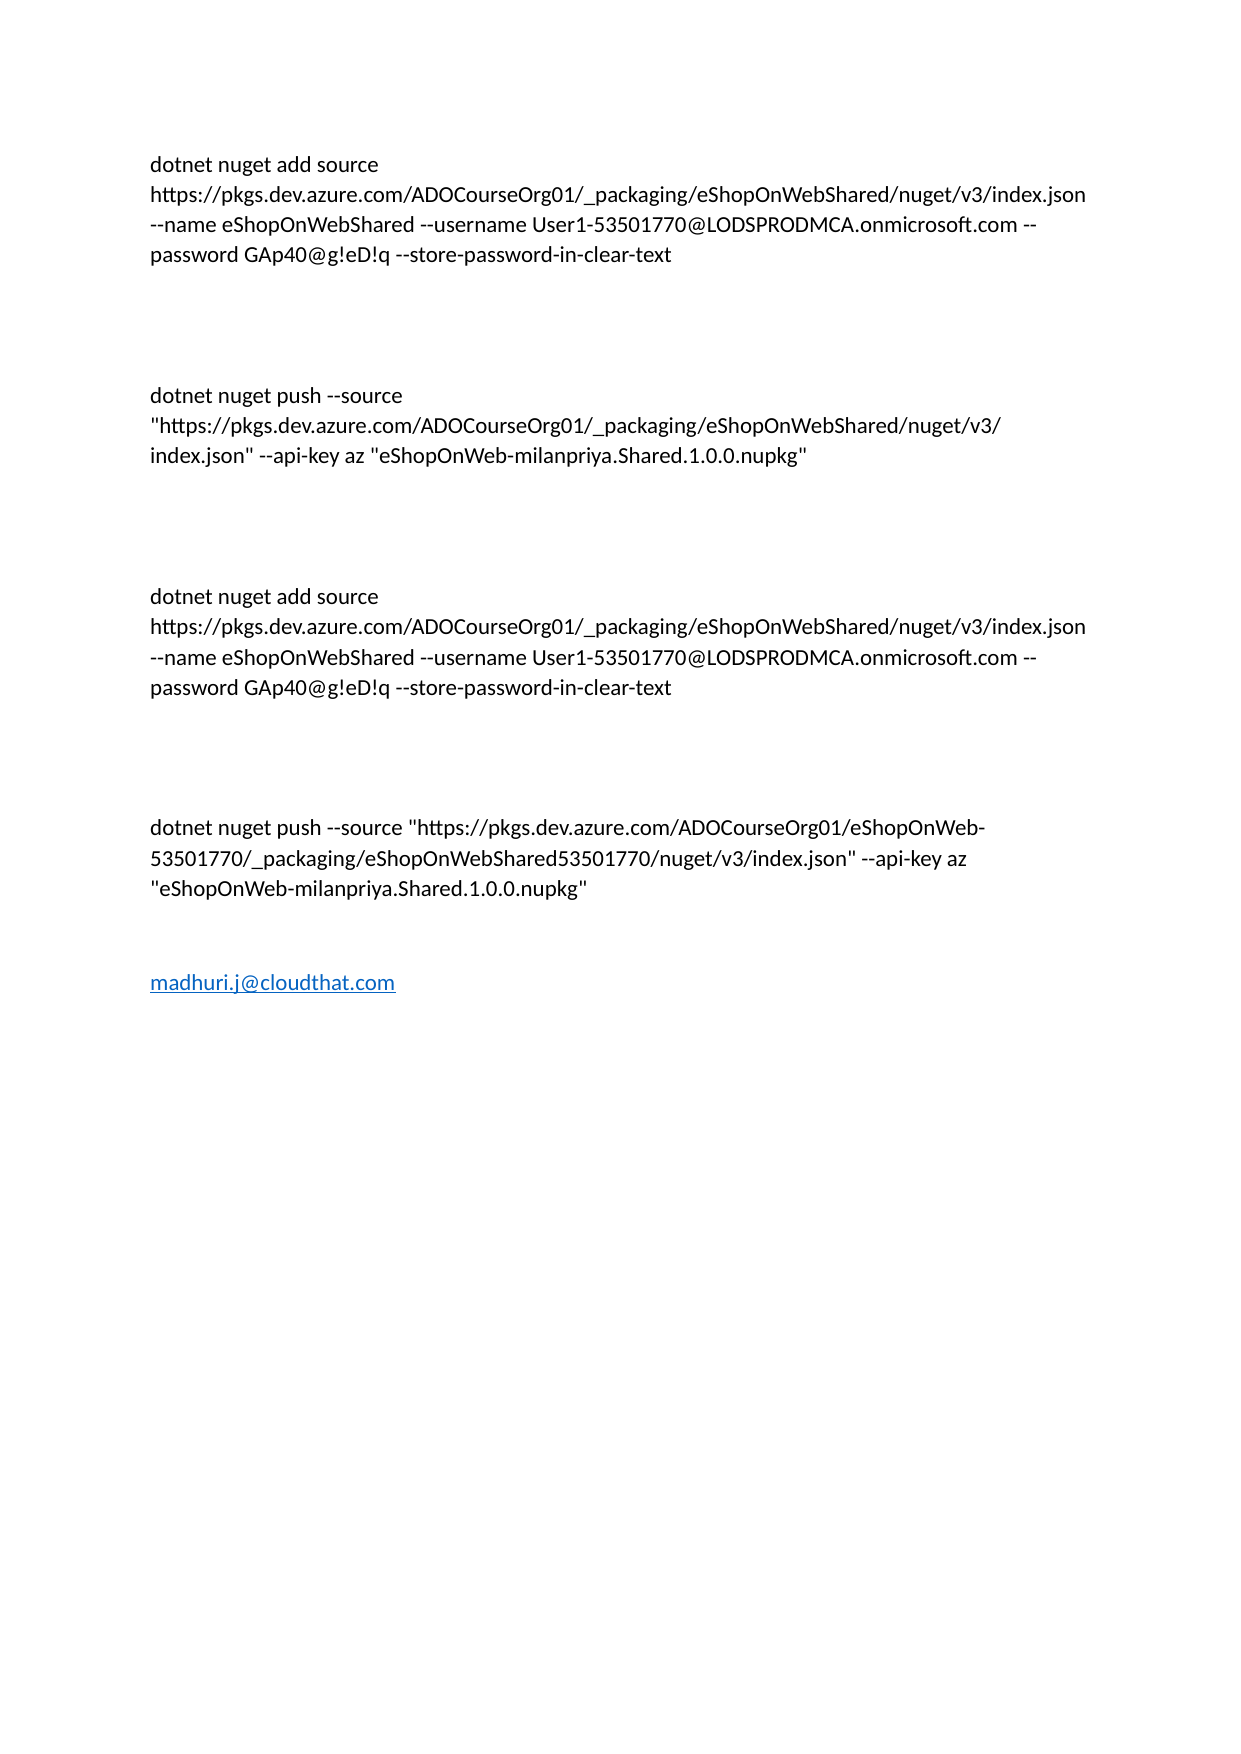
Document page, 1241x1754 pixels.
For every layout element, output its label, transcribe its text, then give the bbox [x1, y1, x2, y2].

text dotnet nuget add source https://pkgs.dev.azure.com/ADOCourseOrg01/_packaging/eShopOnWebShared/nuget/v3/index.json --name eShopOnWebShared --username User1-53501770@LODSPRODMCA.onmicrosoft.com --password GAp40@g!eD!q --store-password-in-clear-text [150, 150, 1090, 269]
text dotnet nuget push --source "https://pkgs.dev.azure.com/ADOCourseOrg01/eShopOnWeb-53501770/_packaging/eShopOnWebShared53501770/nuget/v3/index.json" --api-key az "eShopOnWeb-milanpriya.Shared.1.0.0.nupkg" [150, 813, 1090, 902]
text madhuri.j@cloudthat.com [150, 968, 1090, 996]
text dotnet nuget push --source "https://pkgs.dev.azure.com/ADOCourseOrg01/_packaging/eShopOnWebShared/nuget/v3/index.json" --api-key az "eShopOnWeb-milanpriya.Shared.1.0.0.nupkg" [150, 381, 1090, 470]
text dotnet nuget add source https://pkgs.dev.azure.com/ADOCourseOrg01/_packaging/eShopOnWebShared/nuget/v3/index.json --name eShopOnWebShared --username User1-53501770@LODSPRODMCA.onmicrosoft.com --password GAp40@g!eD!q --store-password-in-clear-text [150, 582, 1090, 701]
